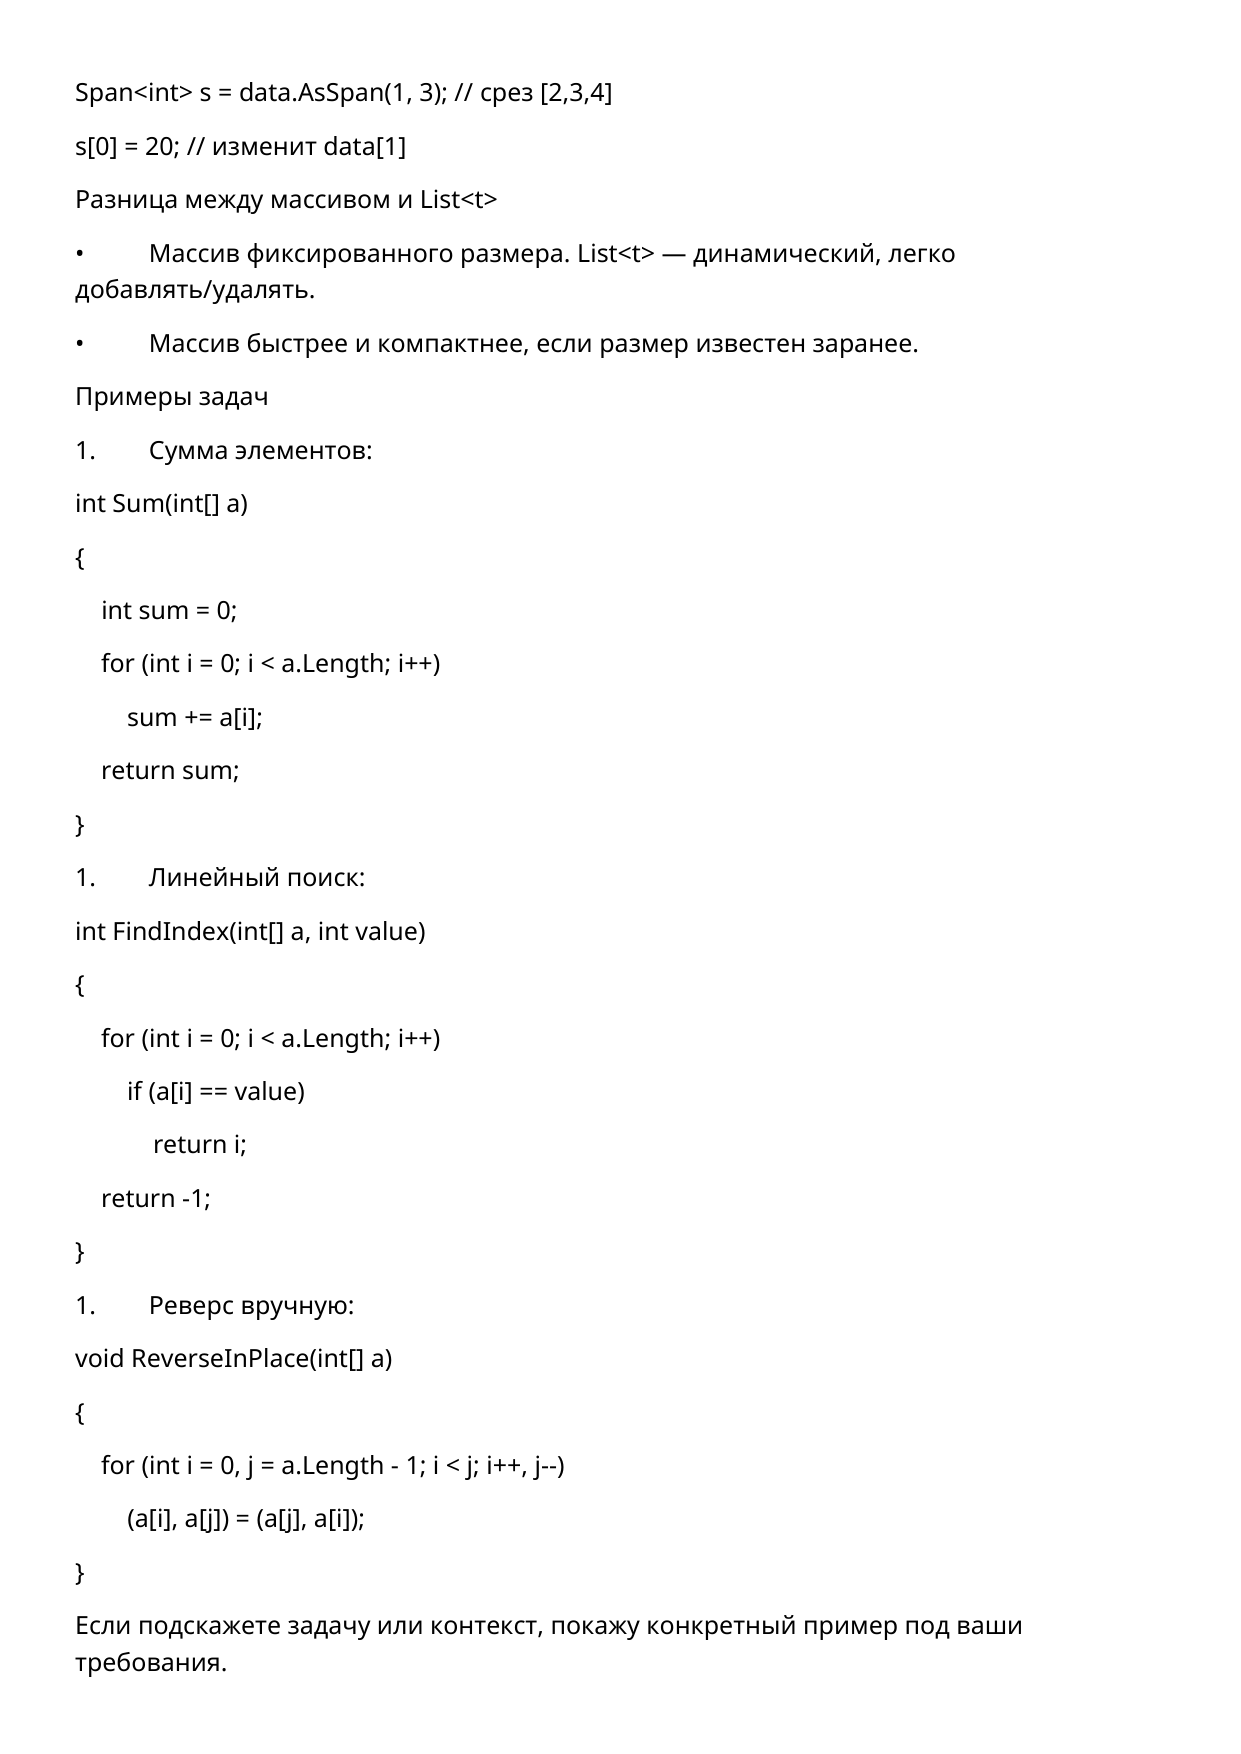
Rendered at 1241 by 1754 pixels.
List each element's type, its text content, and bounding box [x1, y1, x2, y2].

text { [75, 1394, 1165, 1428]
text s[0] = 20; // изменит data[1] [75, 128, 1165, 162]
text 1. Сумма элементов: [75, 432, 1165, 466]
text for (int i = 0; i < a.Length; i++) [75, 1020, 1165, 1054]
text } [75, 1234, 1165, 1268]
text if (a[i] == value) [75, 1074, 1165, 1108]
text for (int i = 0, j = a.Length - 1; i < j; i++, j--) [75, 1448, 1165, 1482]
text for (int i = 0; i < a.Length; i++) [75, 646, 1165, 680]
text sum += a[i]; [75, 699, 1165, 734]
text } [75, 806, 1165, 841]
text return i; [75, 1127, 1165, 1161]
text } [75, 1554, 1165, 1589]
text { [75, 539, 1165, 573]
text • Массив фиксированного размера. List<t> — динамический, легко добавлять/удалять. [75, 235, 1165, 306]
text return sum; [75, 753, 1165, 787]
text 1. Реверс вручную: [75, 1287, 1165, 1321]
text { [75, 967, 1165, 1001]
text return -1; [75, 1181, 1165, 1214]
text int sum = 0; [75, 593, 1165, 627]
text int FindIndex(int[] a, int value) [75, 913, 1165, 947]
text (a[i], a[j]) = (a[j], a[i]); [75, 1501, 1165, 1535]
text int Sum(int[] a) [75, 486, 1165, 520]
text Span<int> s = data.AsSpan(1, 3); // срез [2,3,4] [75, 75, 1165, 109]
text Примеры задач [75, 379, 1165, 413]
text • Массив быстрее и компактнее, если размер известен заранее. [75, 326, 1165, 359]
text Если подскажете задачу или контекст, покажу конкретный пример под ваши требования. [75, 1608, 1165, 1679]
text Разница между массивом и List<t> [75, 182, 1165, 216]
text void ReverseInPlace(int[] a) [75, 1341, 1165, 1375]
text 1. Линейный поиск: [75, 860, 1165, 894]
